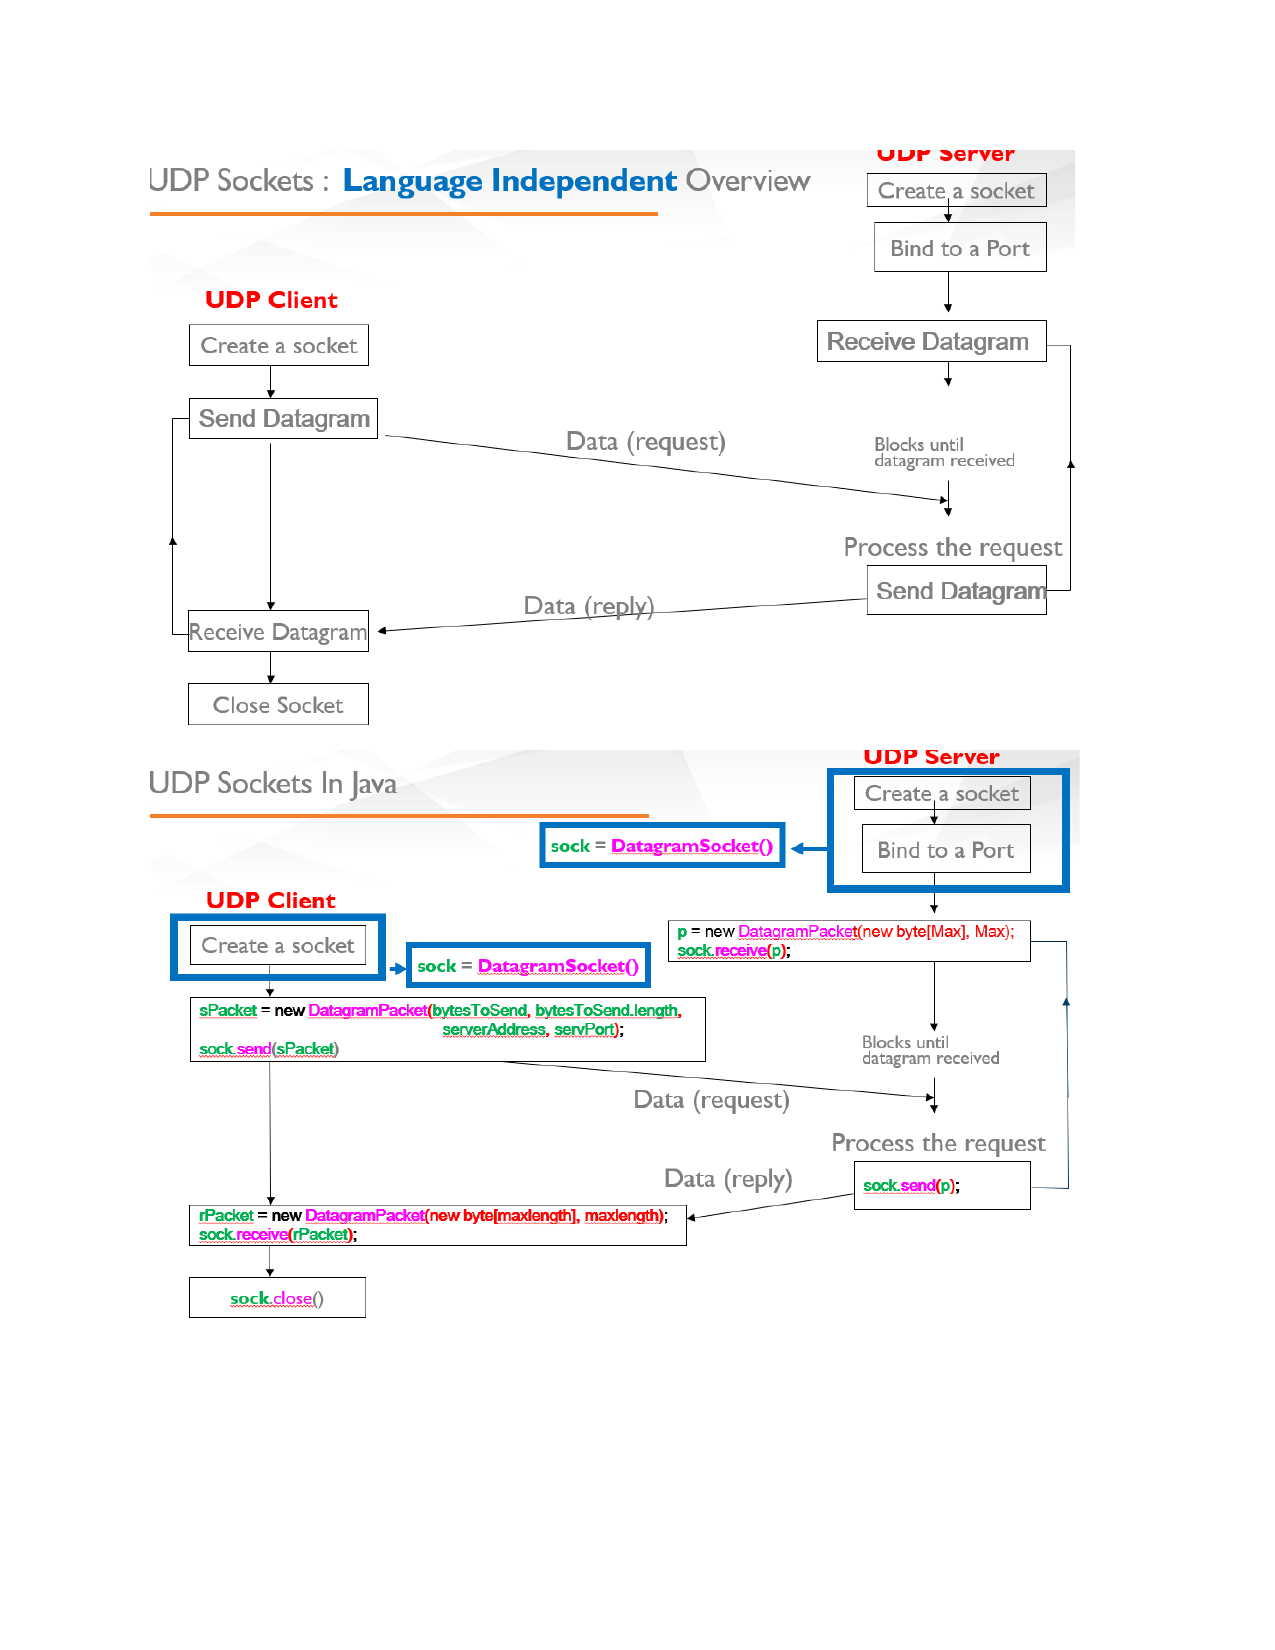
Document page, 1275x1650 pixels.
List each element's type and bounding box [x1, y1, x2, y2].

picture [150, 150, 1075, 732]
picture [150, 750, 1080, 1339]
